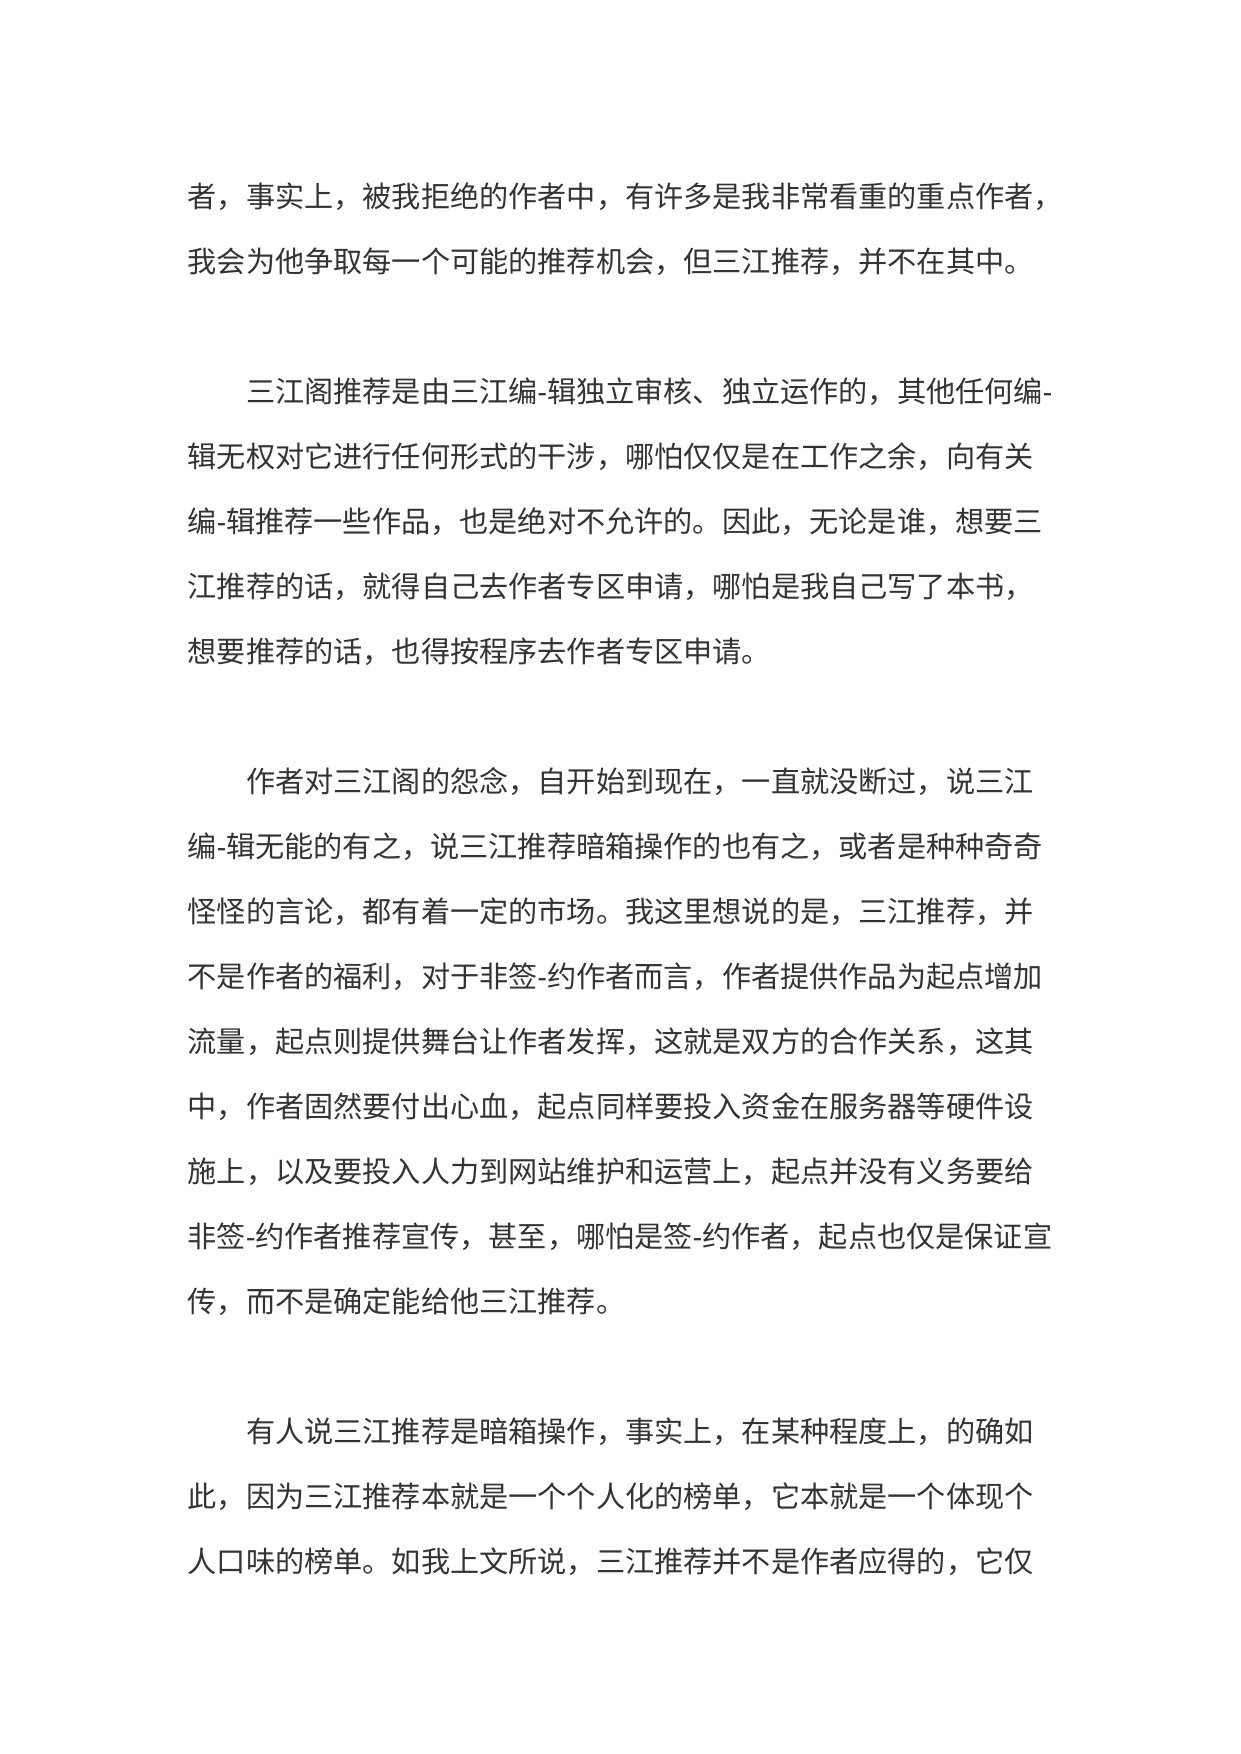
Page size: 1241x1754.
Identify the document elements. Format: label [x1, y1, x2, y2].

text [187, 162, 1053, 1592]
